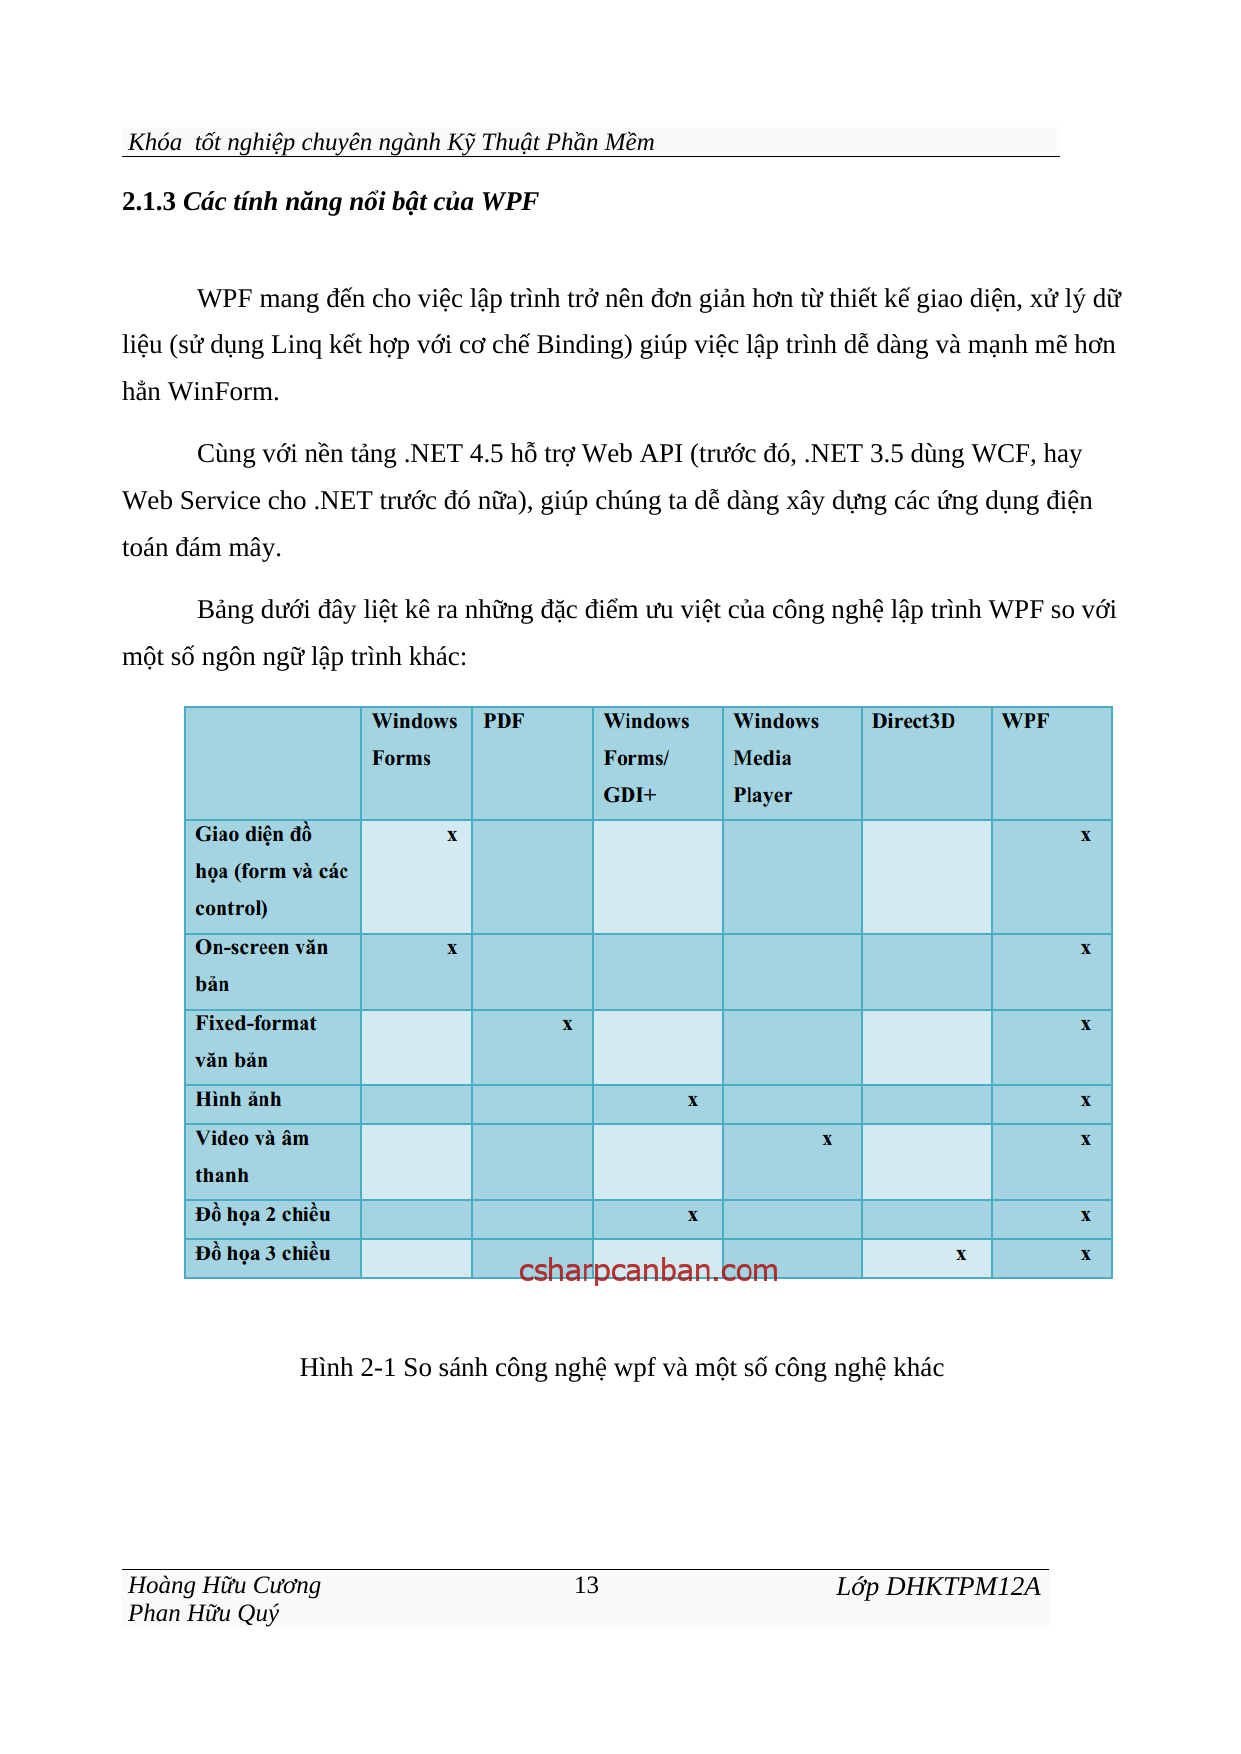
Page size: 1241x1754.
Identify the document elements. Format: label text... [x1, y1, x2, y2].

text Cùng với nền tảng .NET 4.5 hỗ trợ Web API (trước đó, .NET 3.5 dùng WCF, hay Web Service cho .NET trước đó nữa), giúp chúng ta dễ dàng xây dựng các ứng dụng điện toán đám mây. [122, 438, 1122, 562]
picture [181, 702, 1116, 1286]
subtitle Các tính năng nổi bật của WPF [122, 185, 1122, 216]
text Hình 2-1 So sánh công nghệ wpf và một số công nghệ khác [122, 1351, 1122, 1382]
text WPF mang đến cho việc lập trình trở nên đơn giản hơn từ thiết kế giao diện, xử lý dữ liệu (sử dụng Linq kết hợp với cơ chế Binding) giúp việc lập trình dễ dàng và mạnh mẽ hơn hẳn WinForm. [122, 282, 1122, 406]
text Bảng dưới đây liệt kê ra những đặc điểm ưu việt của công nghệ lập trình WPF so với một số ngôn ngữ lập trình khác: [122, 593, 1122, 671]
